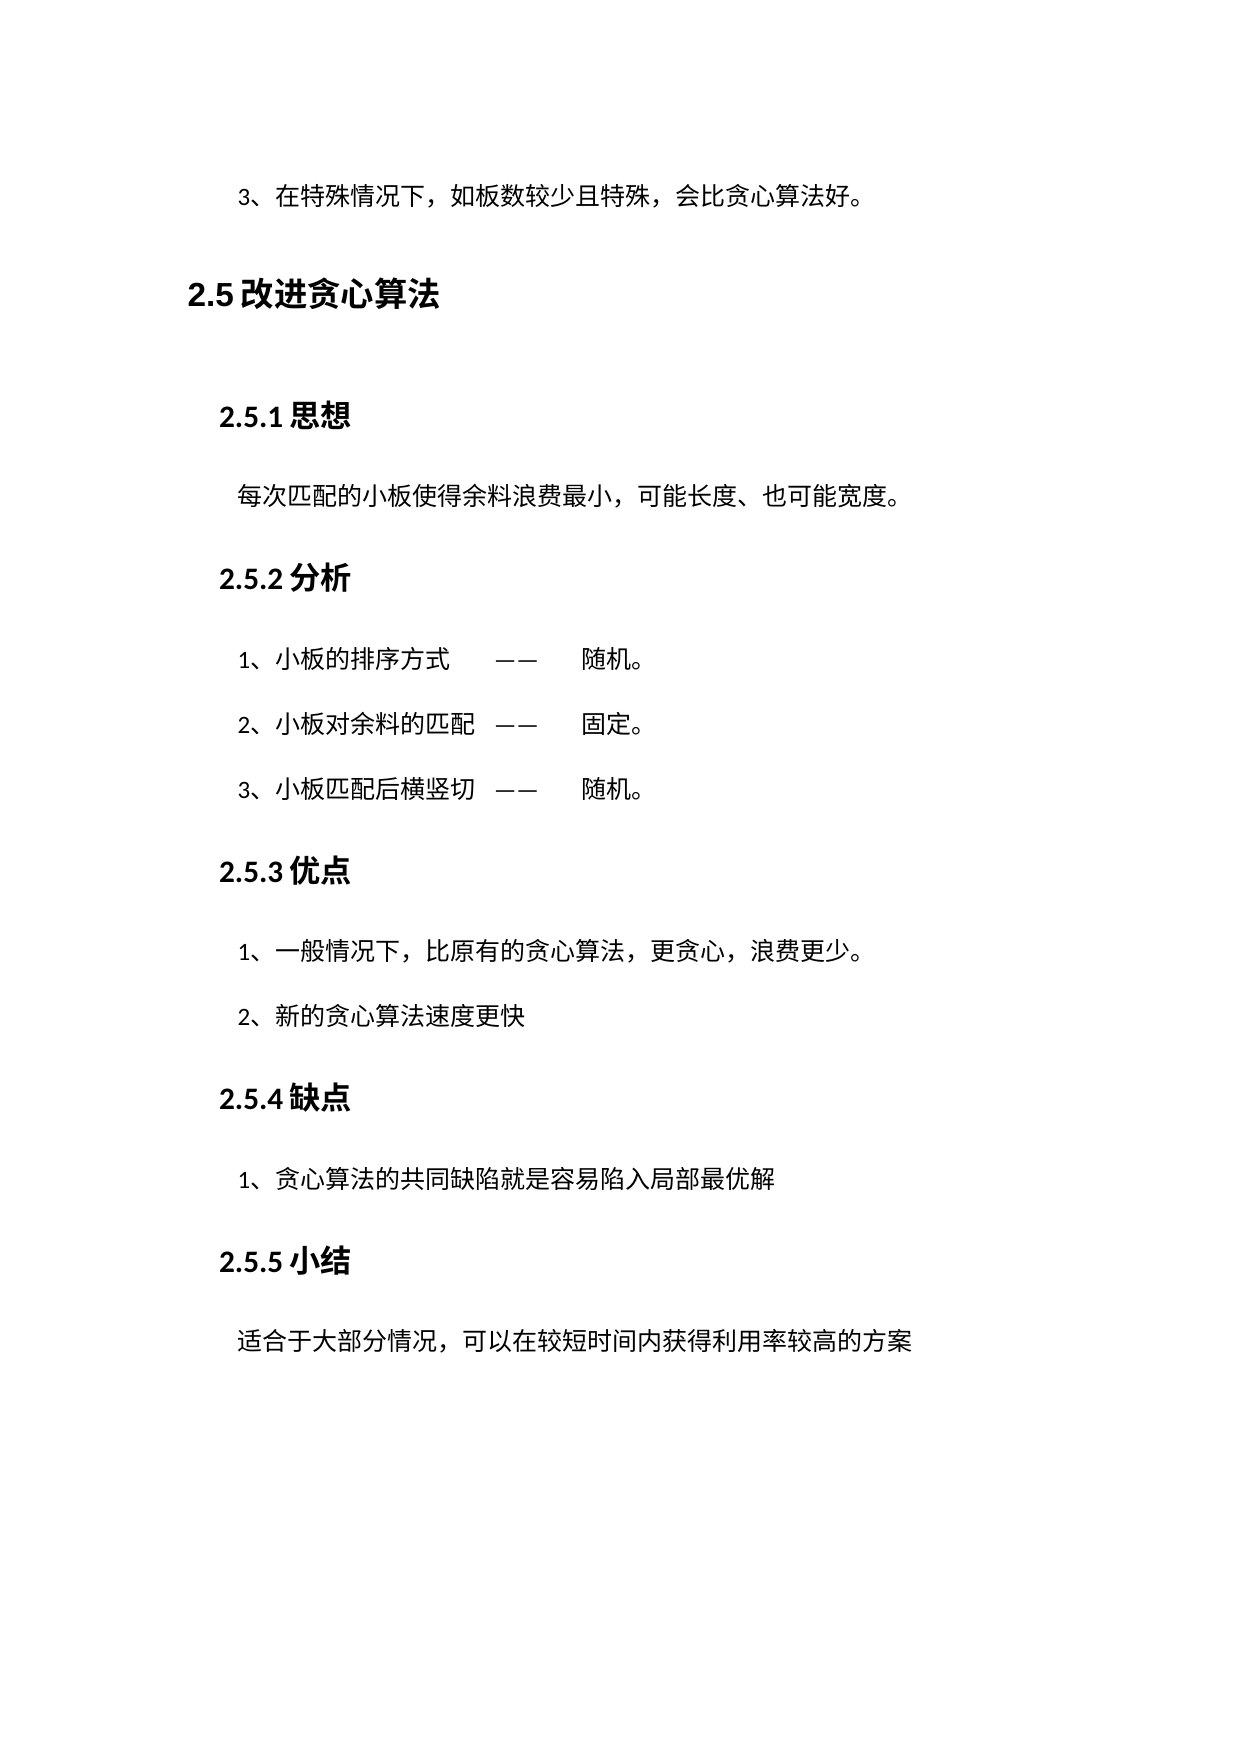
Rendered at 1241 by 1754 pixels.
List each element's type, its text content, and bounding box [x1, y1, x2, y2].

subtitle 2.5.5小结 [187, 1226, 1053, 1291]
subtitle 2.5.2分析 [187, 543, 1053, 608]
text 2、小板对余料的匹配 —— 固定。 [187, 690, 1053, 755]
text 2、新的贪心算法速度更快 [187, 982, 1053, 1047]
subtitle 2.5.4缺点 [187, 1063, 1053, 1128]
text 3、在特殊情况下，如板数较少且特殊，会比贪心算法好。 [187, 162, 1053, 227]
subtitle 2.5.1思想 [187, 381, 1053, 446]
text 1、一般情况下，比原有的贪心算法，更贪心，浪费更少。 [187, 917, 1053, 982]
text 1、贪心算法的共同缺陷就是容易陷入局部最优解 [187, 1145, 1053, 1210]
text 每次匹配的小板使得余料浪费最小，可能长度、也可能宽度。 [187, 462, 1053, 527]
text 适合于大部分情况，可以在较短时间内获得利用率较高的方案 [187, 1307, 1053, 1372]
text 3、小板匹配后横竖切 —— 随机。 [187, 755, 1053, 820]
subtitle 2.5改进贪心算法 [187, 259, 1053, 324]
text 1、小板的排序方式 —— 随机。 [187, 625, 1053, 690]
subtitle 2.5.3优点 [187, 836, 1053, 901]
